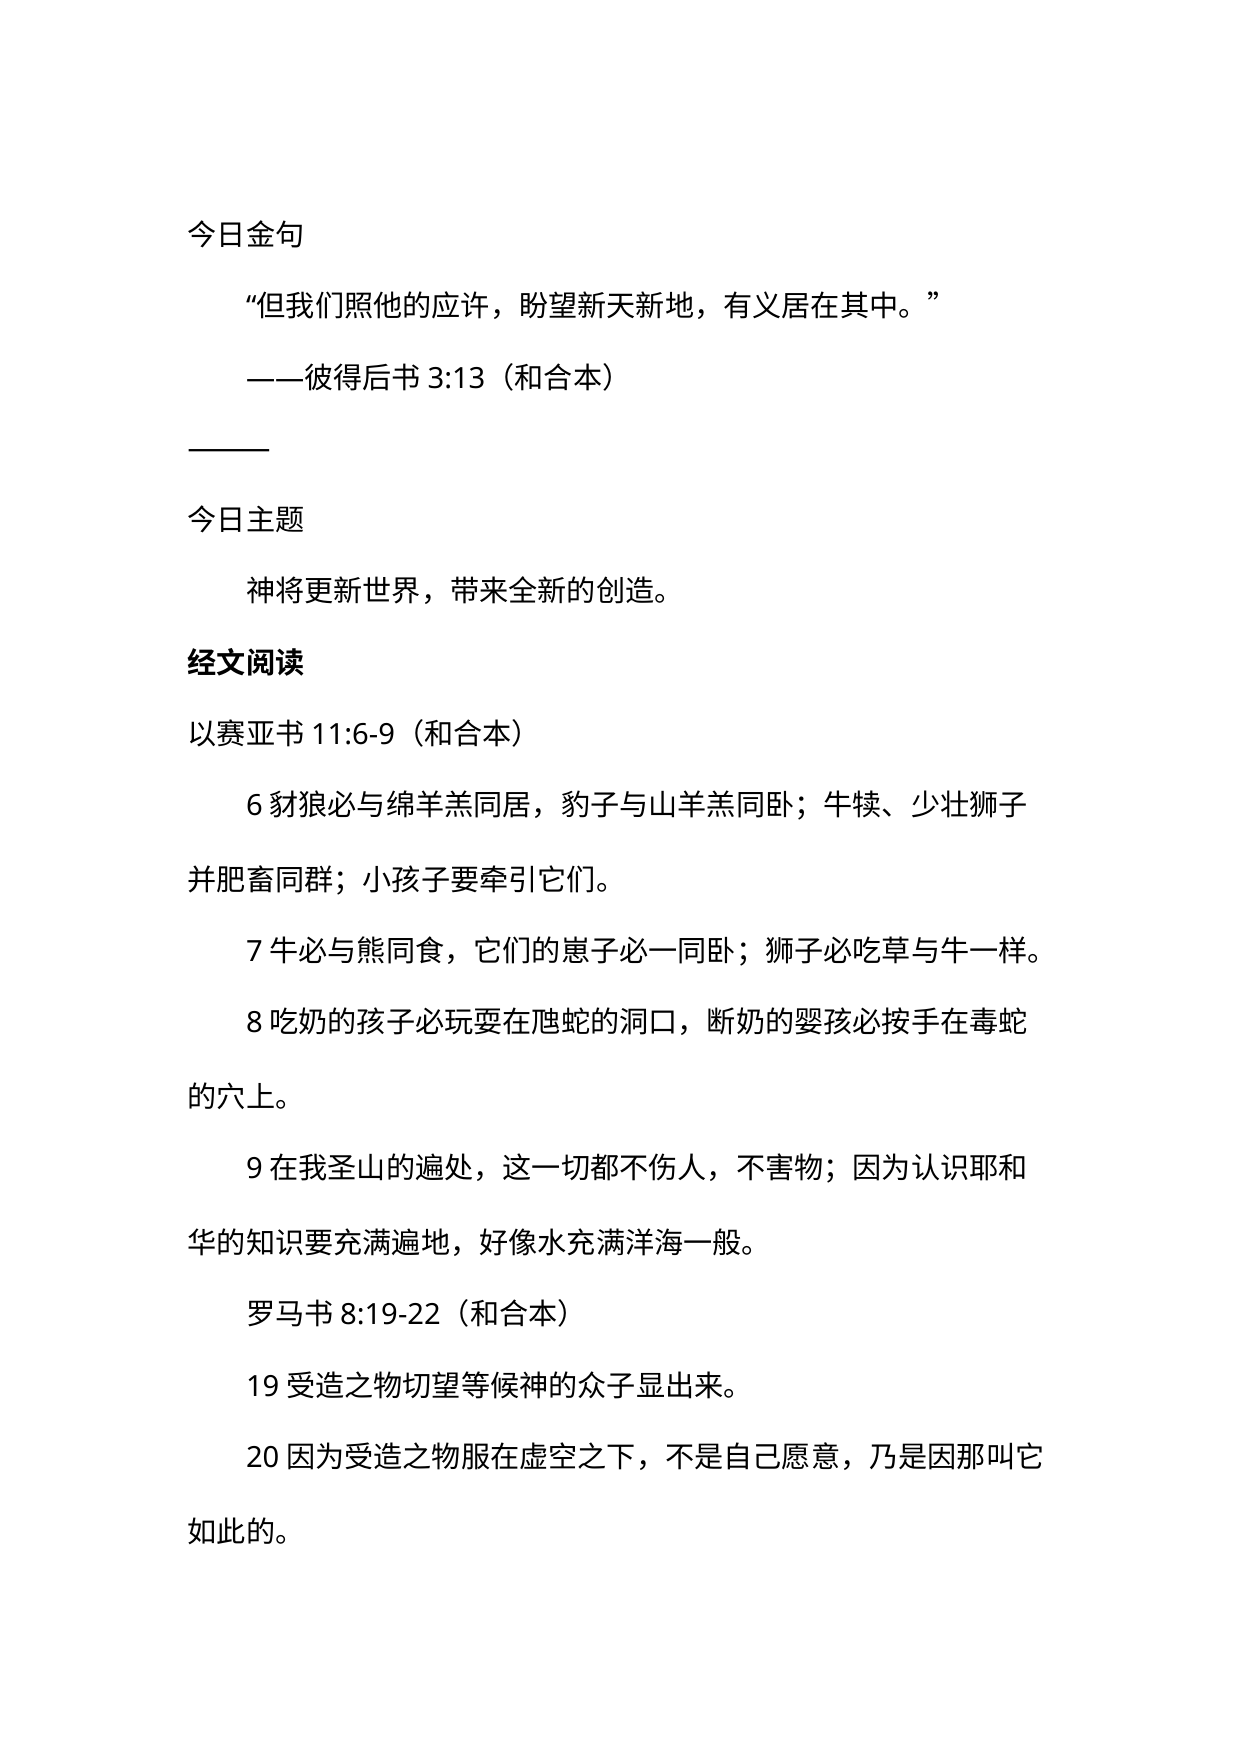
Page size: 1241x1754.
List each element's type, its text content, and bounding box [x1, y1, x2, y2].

text 8 吃奶的孩子必玩耍在虺蛇的洞口，断奶的婴孩必按手在毒蛇的穴上。 [187, 988, 1053, 1127]
text ——彼得后书 3:13（和合本） [187, 343, 1053, 408]
text “但我们照他的应许，盼望新天新地，有义居在其中。” [187, 272, 1053, 337]
text 6 豺狼必与绵羊羔同居，豹子与山羊羔同卧；牛犊、少壮狮子并肥畜同群；小孩子要牵引它们。 [187, 770, 1053, 910]
text 7 牛必与熊同食，它们的崽子必一同卧；狮子必吃草与牛一样。 [187, 916, 1053, 981]
text 9 在我圣山的遍处，这一切都不伤人，不害物；因为认识耶和华的知识要充满遍地，好像水充满洋海一般。 [187, 1134, 1053, 1273]
text 19 受造之物切望等候神的众子显出来。 [187, 1351, 1053, 1416]
text 今日金句 [187, 200, 1053, 265]
text 神将更新世界，带来全新的创造。 [187, 557, 1053, 622]
text ⸻ [187, 414, 1053, 479]
text 经文阅读 [187, 628, 1053, 693]
text 今日主题 [187, 485, 1053, 550]
text 以赛亚书 11:6-9（和合本） [187, 699, 1053, 764]
text 20 因为受造之物服在虚空之下，不是自己愿意，乃是因那叫它如此的。 [187, 1422, 1053, 1562]
text 罗马书 8:19-22（和合本） [187, 1279, 1053, 1344]
